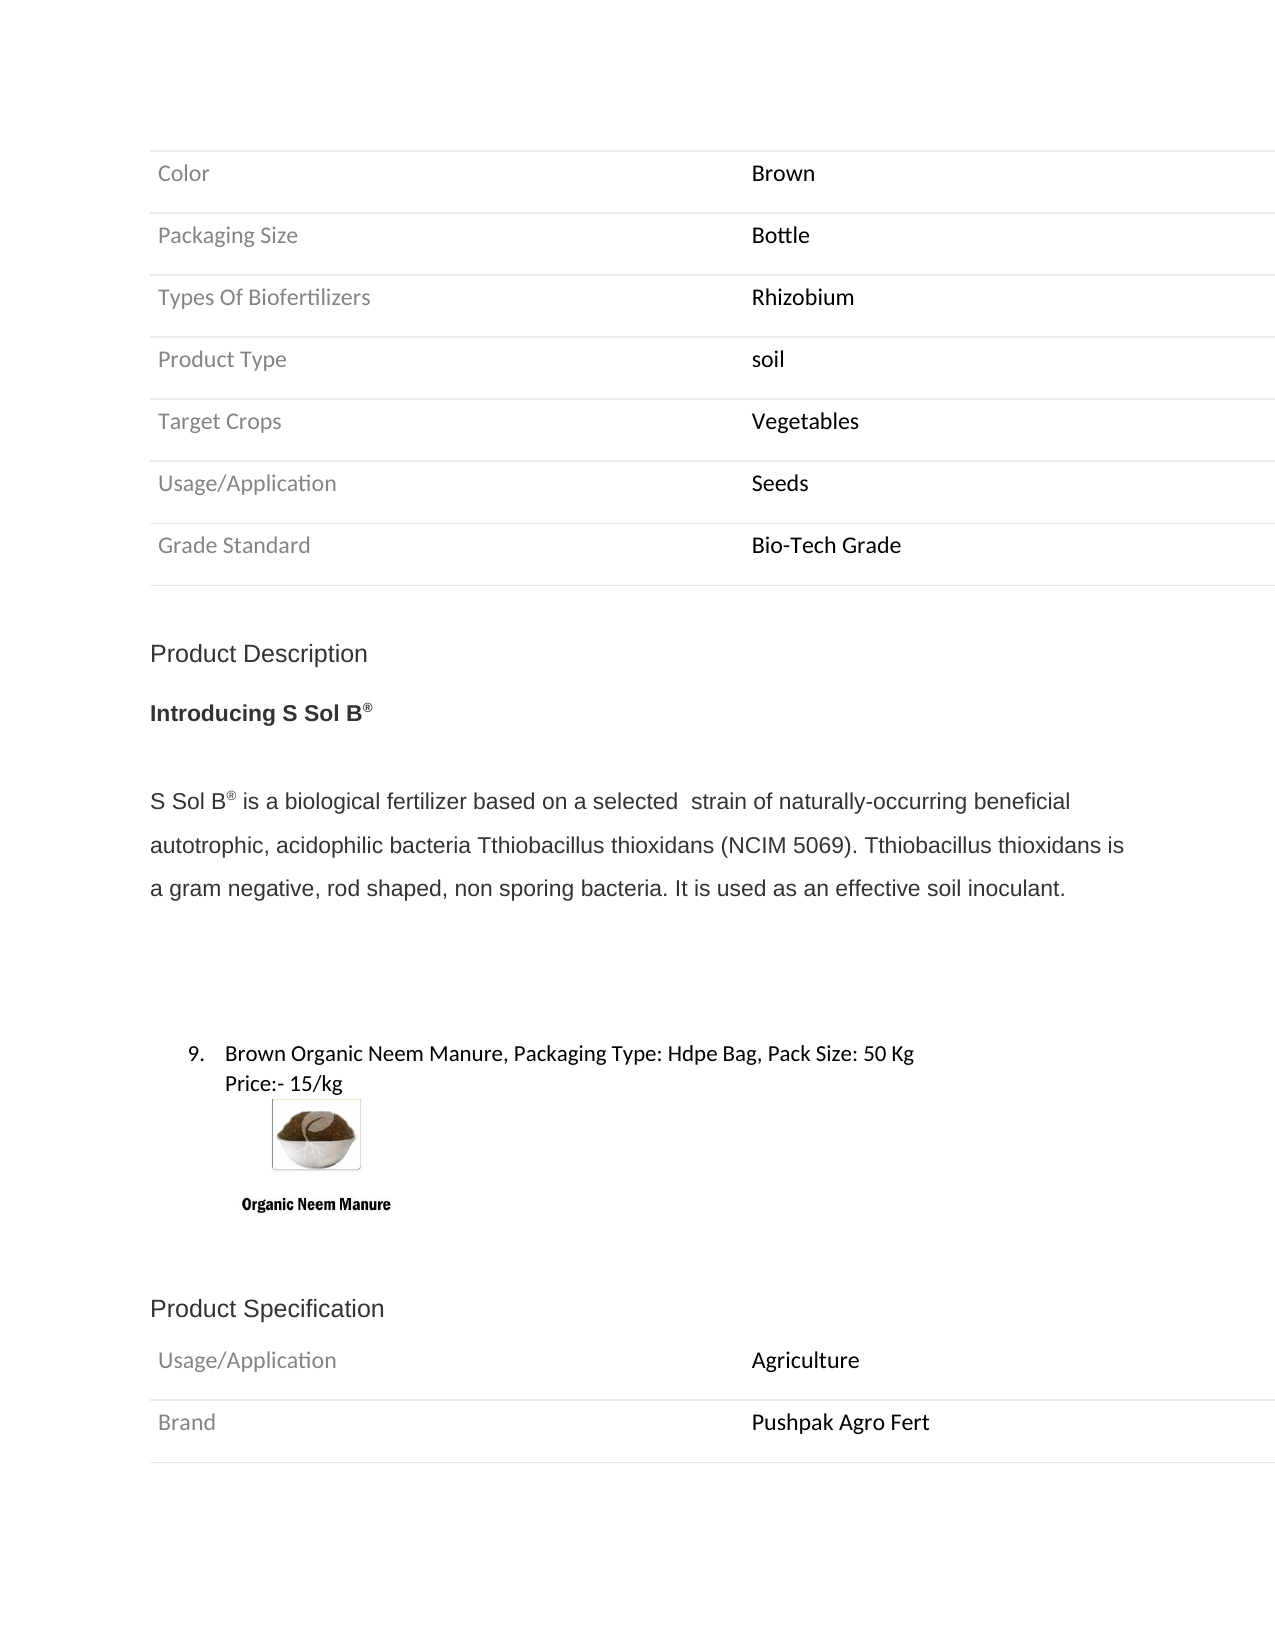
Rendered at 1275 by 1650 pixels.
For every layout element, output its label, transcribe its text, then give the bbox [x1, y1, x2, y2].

table_cell Rhizobium [744, 276, 1275, 336]
list Brown Organic Neem Manure, Packaging Type: Hdpe Bag, Pack Size: 50 Kg [187, 1039, 1125, 1067]
subtitle Product Specification [150, 1289, 1125, 1323]
table_cell Types Of Biofertilizers [150, 276, 744, 336]
table_cell Brown [744, 152, 1275, 212]
table_cell Grade Standard [150, 524, 744, 584]
table_cell soil [744, 338, 1275, 398]
table_cell Bio-Tech Grade [744, 524, 1275, 584]
subtitle Product Description [150, 633, 1125, 667]
list Price:- 15/kg [225, 1069, 1125, 1097]
picture [225, 1099, 407, 1240]
table_cell Vegetables [744, 400, 1275, 460]
table_cell Bottle [744, 214, 1275, 274]
text Introducing S Sol B® S Sol B® is a biological fertilizer based on a selected strain of naturally-occurring beneficial autotrophic, acidophilic bacteria Tthiobacillus thioxidans (NCIM 5069). Tthiobacillus thioxidans is a gram negative, rod shaped, non sporing bacteria. It is used as an effective soil inoculant. [150, 683, 1125, 902]
table_cell Seeds [744, 462, 1275, 522]
table_header Usage/Application [150, 1339, 744, 1399]
table_cell Target Crops [150, 400, 744, 460]
table_cell Color [150, 152, 744, 212]
table_cell Pushpak Agro Fert [744, 1401, 1275, 1461]
table_header Agriculture [744, 1339, 1275, 1399]
table_cell Brand [150, 1401, 744, 1461]
table_cell Packaging Size [150, 214, 744, 274]
table_cell Product Type [150, 338, 744, 398]
table_cell Usage/Application [150, 462, 744, 522]
